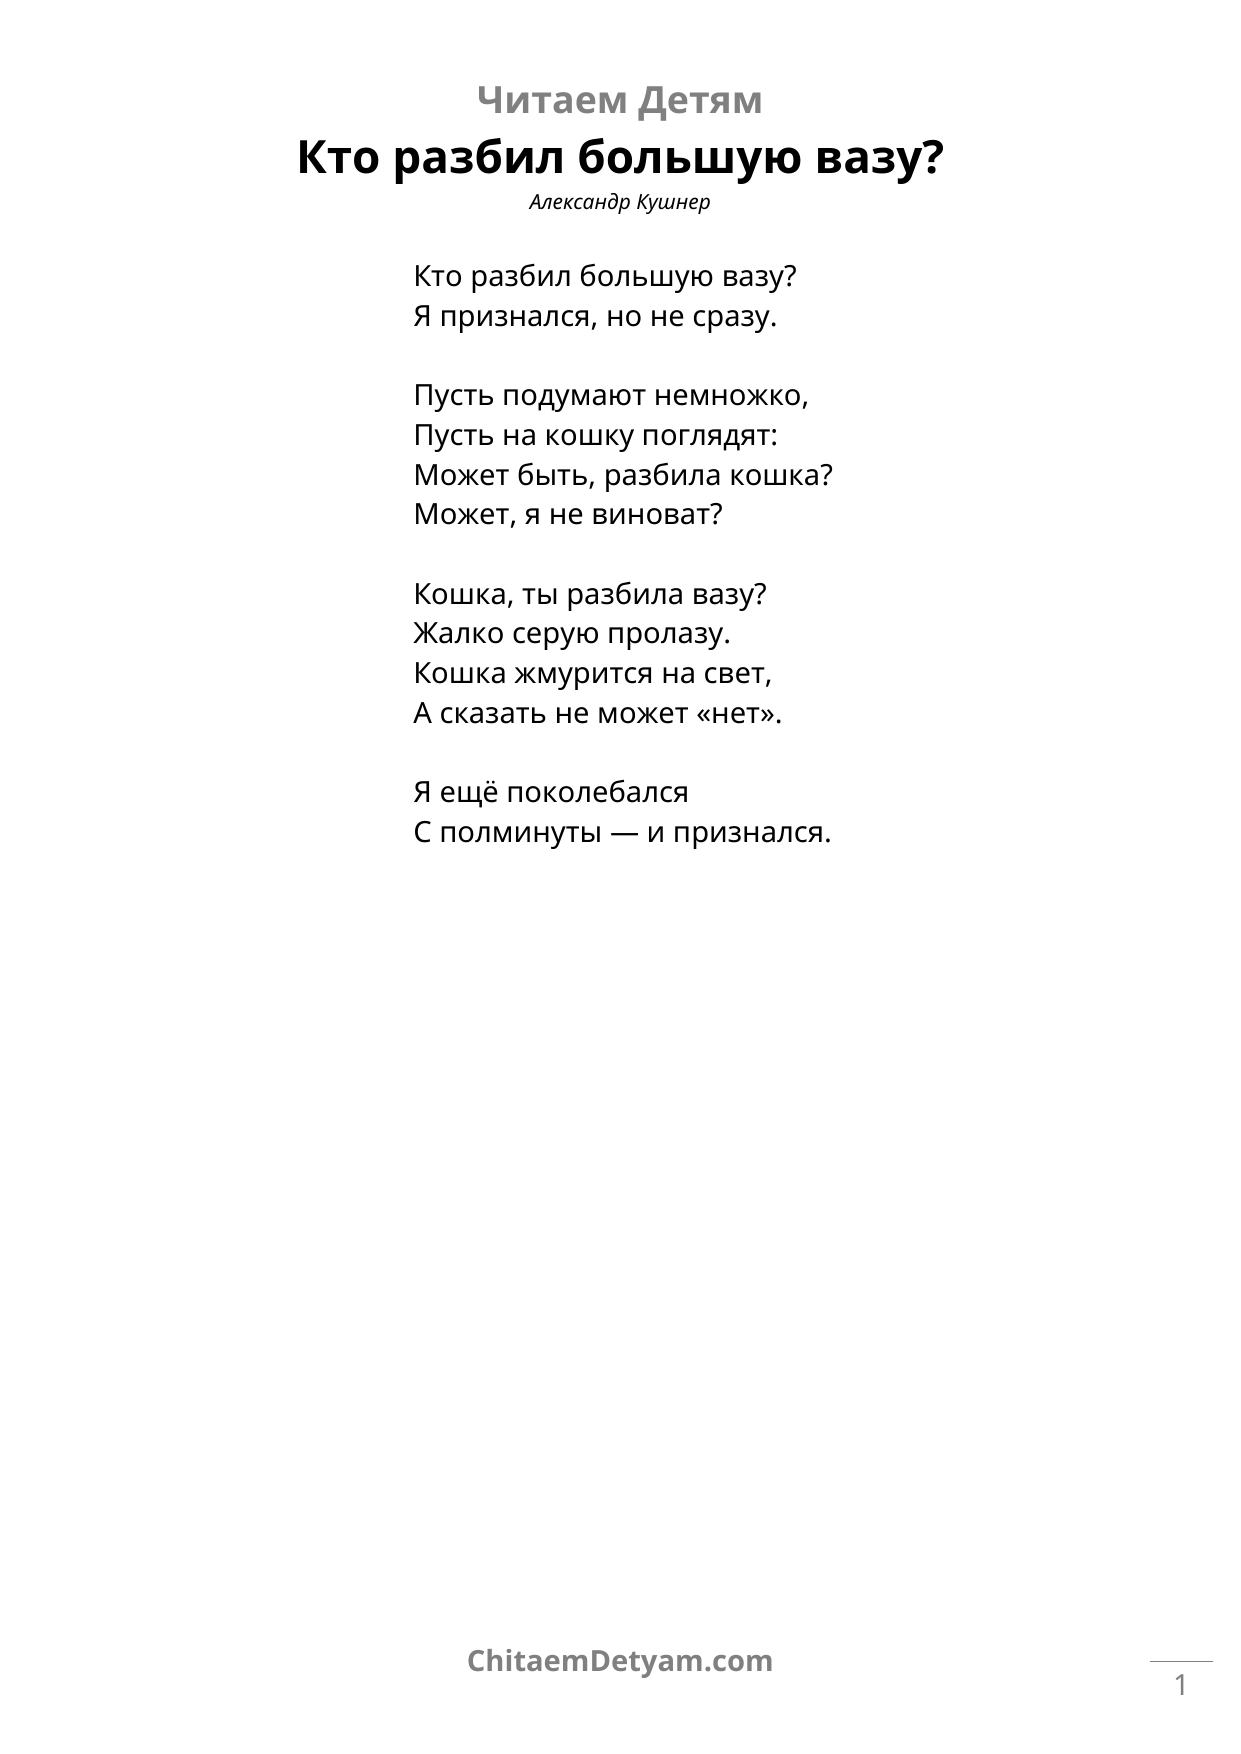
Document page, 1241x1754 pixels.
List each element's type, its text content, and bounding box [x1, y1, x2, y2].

text Кошка, ты разбила вазу? [339, 573, 1122, 613]
text Кто разбил большую вазу? [339, 255, 1122, 295]
text Кто разбил большую вазу? Александр Кушнер [118, 125, 1122, 216]
text А сказать не может «нет». [339, 692, 1122, 732]
text С полминуты — и признался. [339, 811, 1122, 851]
text Кошка жмурится на свет, [339, 652, 1122, 692]
text Пусть подумают немножко, [339, 374, 1122, 414]
text Пусть на кошку поглядят: [339, 414, 1122, 454]
text Я признался, но не сразу. [339, 295, 1122, 335]
text Может, я не виноват? [339, 493, 1122, 533]
text Может быть, разбила кошка? [339, 454, 1122, 493]
text Жалко серую пролазу. [339, 613, 1122, 652]
text Я ещё поколебался [339, 771, 1122, 811]
